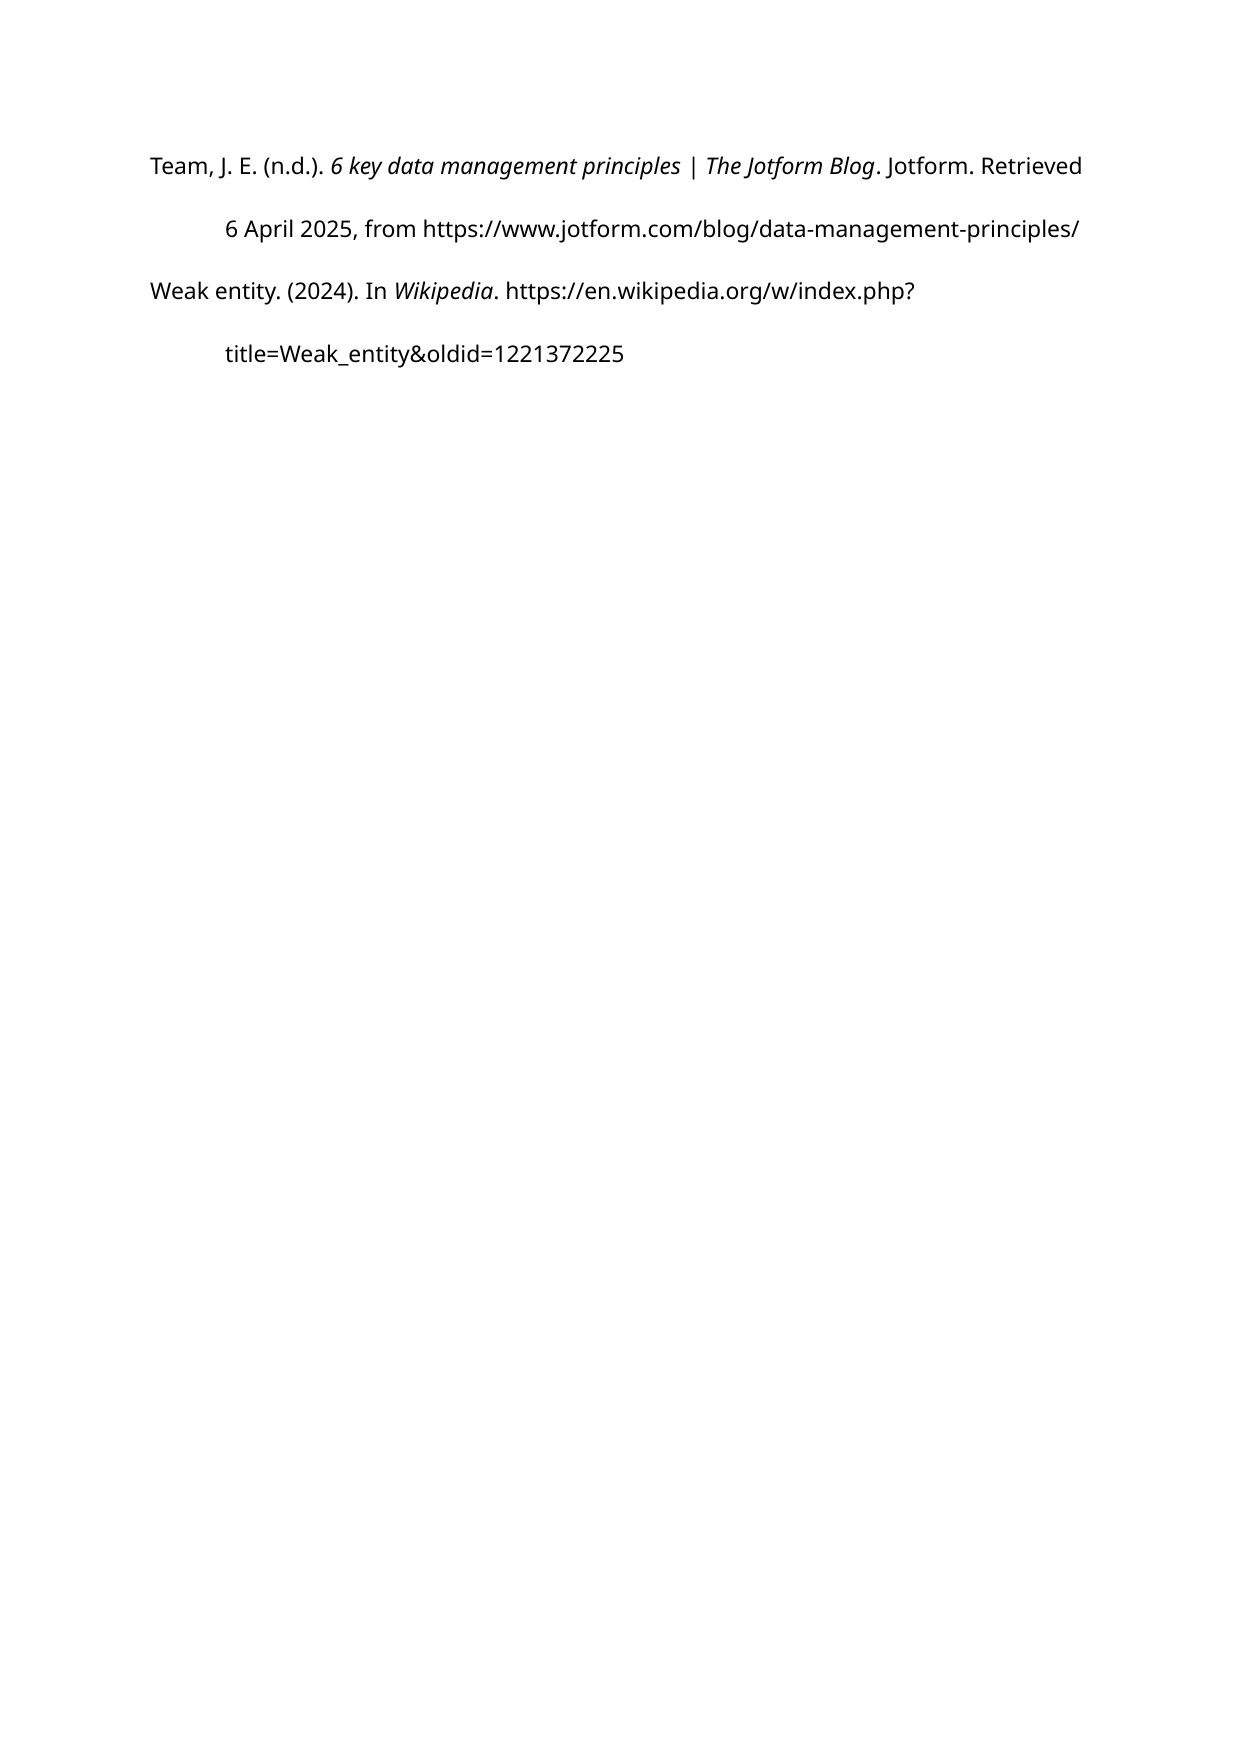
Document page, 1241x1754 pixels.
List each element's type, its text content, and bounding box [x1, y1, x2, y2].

text Team, J. E. (n.d.). 6 key data management principles | The Jotform Blog. Jotform. Retrieved 6 April 2025, from https://www.jotform.com/blog/data-management-principles/ [150, 150, 1090, 244]
text Weak entity. (2024). In Wikipedia. https://en.wikipedia.org/w/index.php?title=Weak_entity&oldid=1221372225 [150, 275, 1090, 369]
